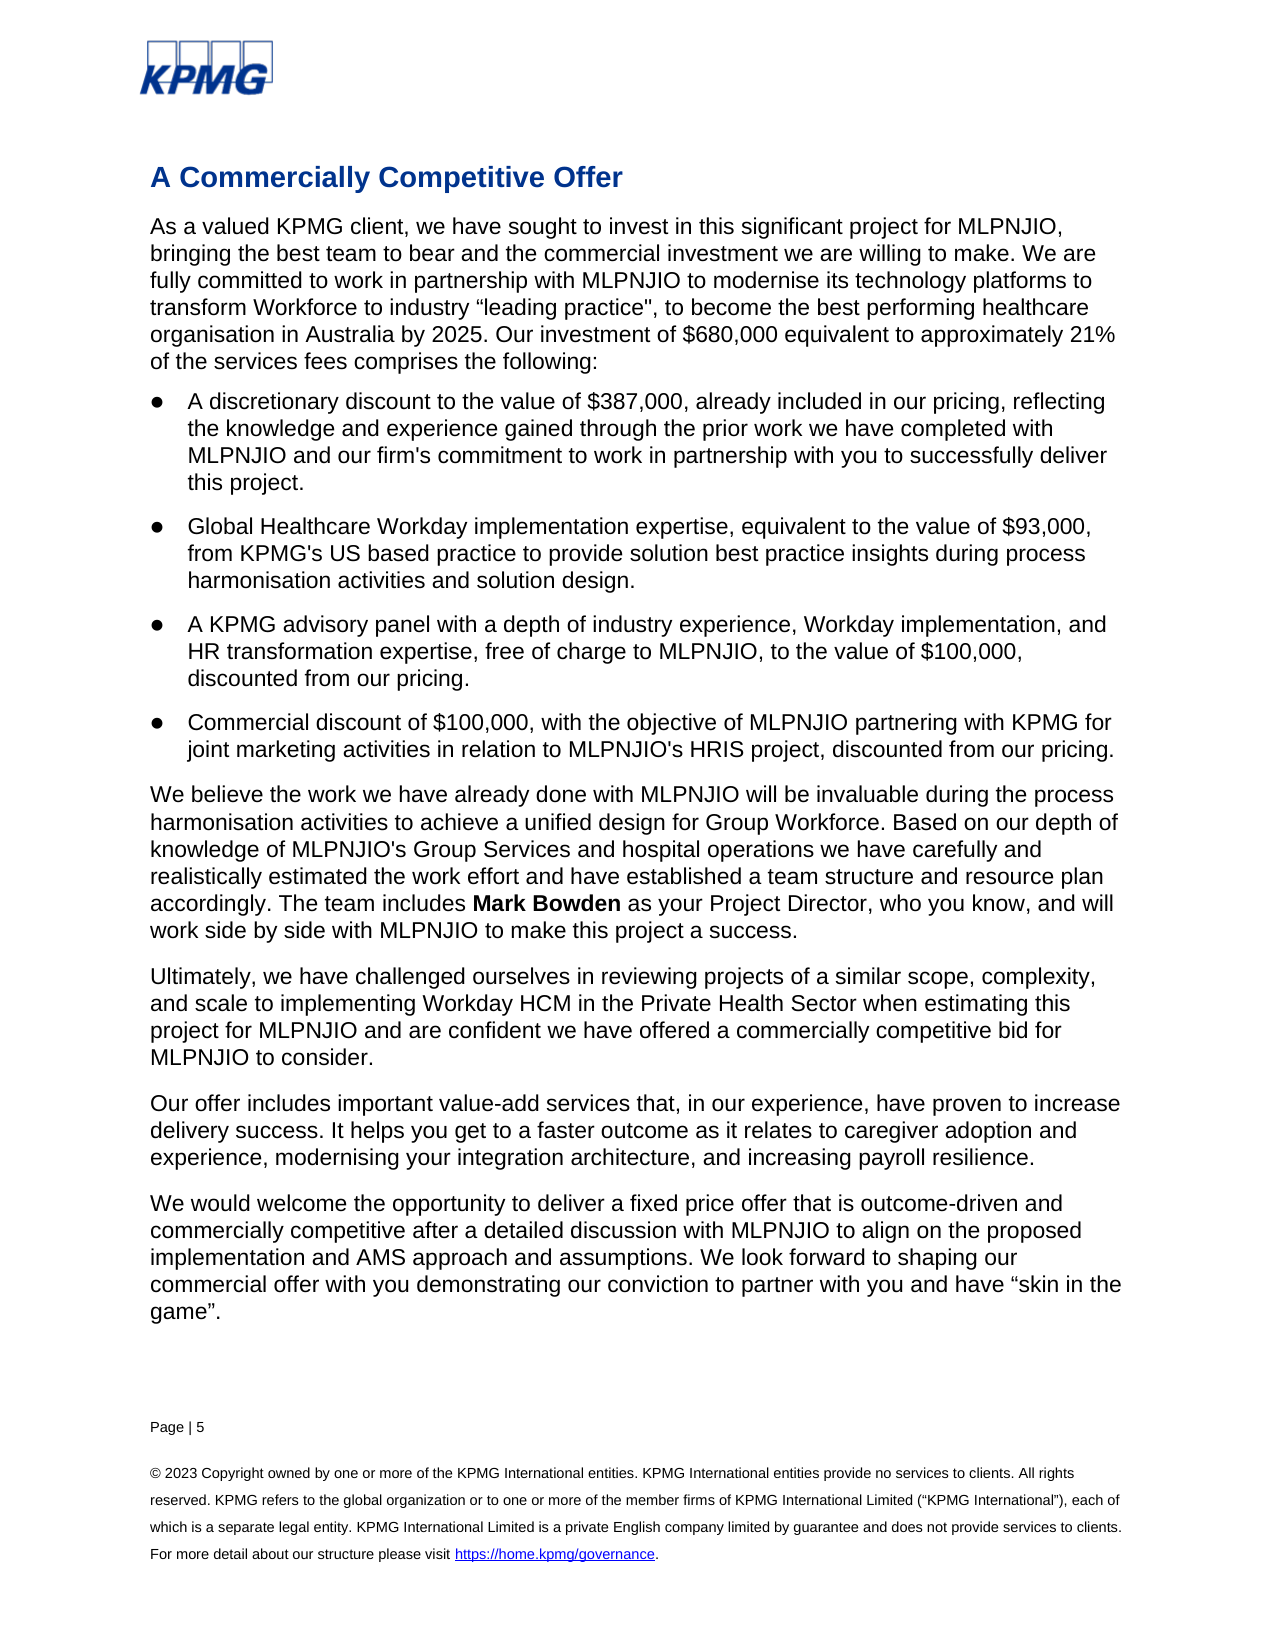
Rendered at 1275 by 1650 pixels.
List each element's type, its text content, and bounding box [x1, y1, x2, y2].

list A KPMG advisory panel with a depth of industry experience, Workday implementation, and HR transformation expertise, free of charge to MLPNJIO, to the value of $100,000, discounted from our pricing. [150, 610, 1125, 691]
list Commercial discount of $100,000, with the objective of MLPNJIO partnering with KPMG for joint marketing activities in relation to MLPNJIO's HRIS project, discounted from our pricing. [150, 708, 1125, 762]
text We believe the work we have already done with MLPNJIO will be invaluable during the process harmonisation activities to achieve a unified design for Group Workforce. Based on our depth of knowledge of MLPNJIO's Group Services and hospital operations we have carefully and realistically estimated the work effort and have established a team structure and resource plan accordingly. The team includes Mark Bowden as your Project Director, who you know, and will work side by side with MLPNJIO to make this project a success. [150, 781, 1125, 943]
text Our offer includes important value-add services that, in our experience, have proven to increase delivery success. It helps you get to a faster outcome as it relates to caregiver adoption and experience, modernising your integration architecture, and increasing payroll resilience. [150, 1089, 1125, 1170]
text As a valued KPMG client, we have sought to invest in this significant project for MLPNJIO, bringing the best team to bear and the commercial investment we are willing to make. We are fully committed to work in partnership with MLPNJIO to modernise its technology platforms to transform Workforce to industry “leading practice", to become the best performing healthcare organisation in Australia by 2025. Our investment of $680,000 equivalent to approximately 21% of the services fees comprises the following: [150, 212, 1125, 374]
picture [118, 0, 302, 136]
text Ultimately, we have challenged ourselves in reviewing projects of a similar scope, complexity, and scale to implementing Workday HCM in the Private Health Sector when estimating this project for MLPNJIO and are confident we have offered a commercially competitive bid for MLPNJIO to consider. [150, 962, 1125, 1070]
text We would welcome the opportunity to deliver a fixed price offer that is outcome-driven and commercially competitive after a detailed discussion with MLPNJIO to align on the proposed implementation and AMS approach and assumptions. We look forward to shaping our commercial offer with you demonstrating our conviction to partner with you and have “skin in the game”. [150, 1189, 1125, 1324]
list Global Healthcare Workday implementation expertise, equivalent to the value of $93,000, from KPMG's US based practice to provide solution best practice insights during process harmonisation activities and solution design. [150, 512, 1125, 593]
subtitle A Commercially Competitive Offer [150, 160, 1125, 193]
list A discretionary discount to the value of $387,000, already included in our pricing, reflecting the knowledge and experience gained through the prior work we have completed with MLPNJIO and our firm's commitment to work in partnership with you to successfully deliver this project. [150, 387, 1125, 495]
